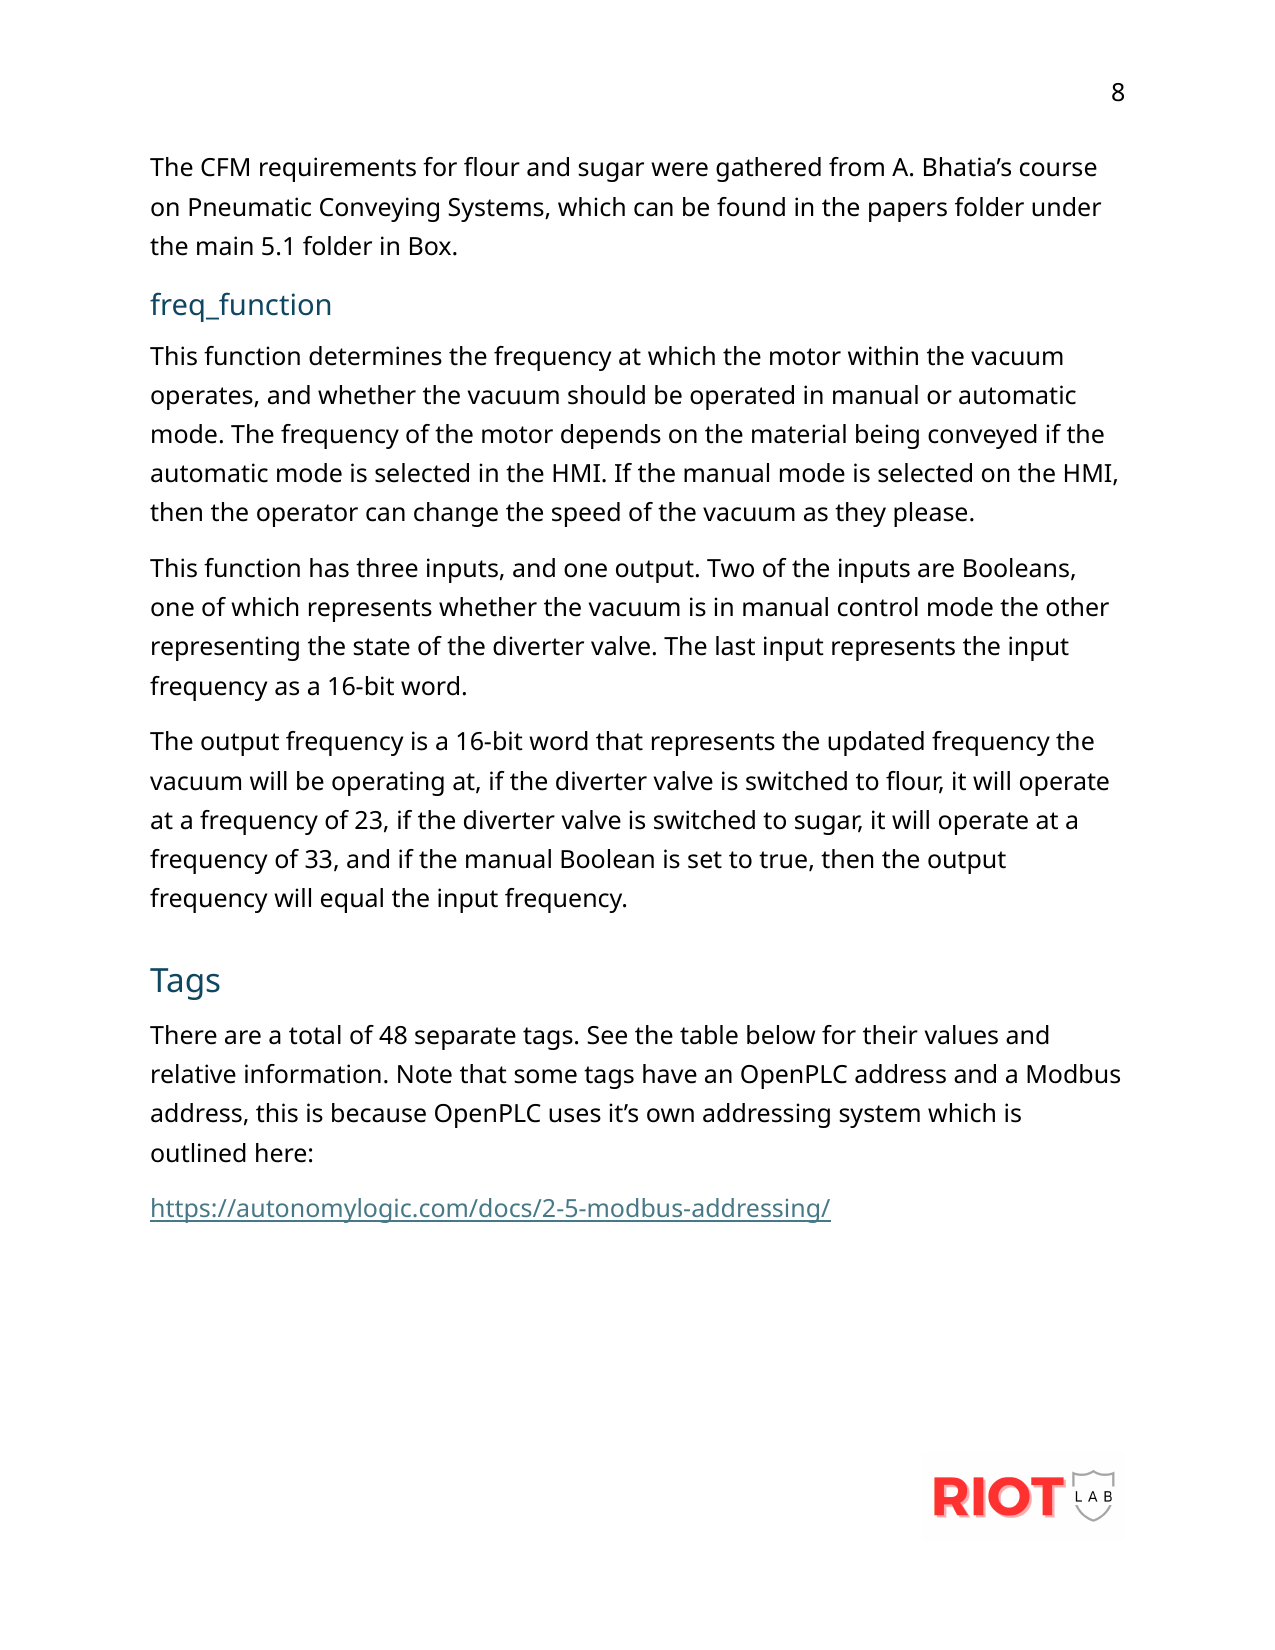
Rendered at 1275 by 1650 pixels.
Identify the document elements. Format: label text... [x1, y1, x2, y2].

text This function determines the frequency at which the motor within the vacuum operates, and whether the vacuum should be operated in manual or automatic mode. The frequency of the motor depends on the material being conveyed if the automatic mode is selected in the HMI. If the manual mode is selected on the HMI, then the operator can change the speed of the vacuum as they please. [150, 338, 1125, 529]
subtitle Tags [150, 957, 1125, 1003]
text The output frequency is a 16-bit word that represents the updated frequency the vacuum will be operating at, if the diverter valve is switched to flour, it will operate at a frequency of 23, if the diverter valve is switched to sugar, it will operate at a frequency of 33, and if the manual Boolean is set to true, then the output frequency will equal the input frequency. [150, 724, 1125, 915]
subtitle freq_function [150, 284, 1125, 324]
text This function has three inputs, and one output. Two of the inputs are Booleans, one of which represents whether the vacuum is in manual control mode the other representing the state of the diverter valve. The last input represents the input frequency as a 16-bit word. [150, 551, 1125, 702]
picture [922, 1452, 1125, 1541]
text The CFM requirements for flour and sugar were gathered from A. Bhatia’s course on Pneumatic Conveying Systems, which can be found in the papers folder under the main 5.1 folder in Box. [150, 150, 1125, 262]
text There are a total of 48 separate tags. See the table below for their values and relative information. Note that some tags have an OpenPLC address and a Modbus address, this is because OpenPLC uses it’s own addressing system which is outlined here: [150, 1018, 1125, 1169]
text https://autonomylogic.com/docs/2-5-modbus-addressing/ [150, 1191, 1125, 1225]
